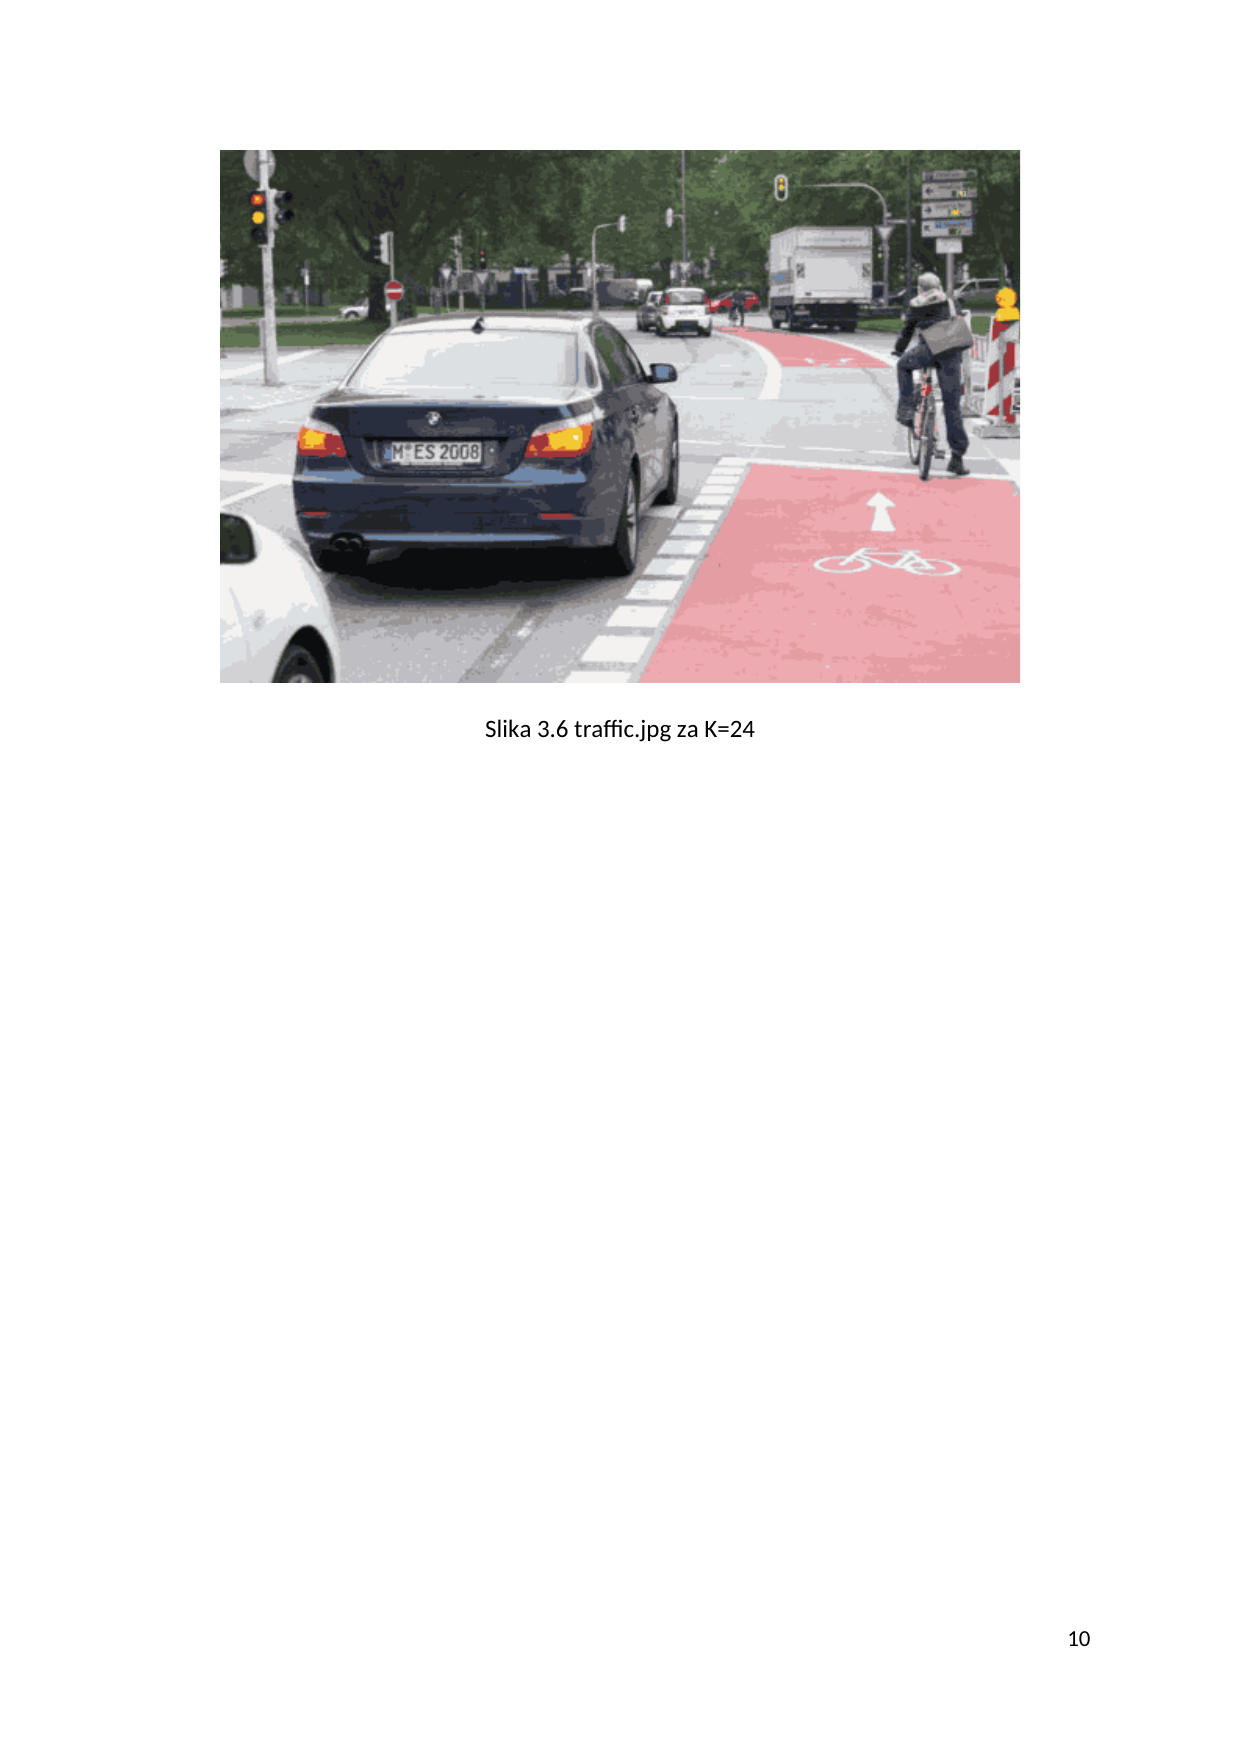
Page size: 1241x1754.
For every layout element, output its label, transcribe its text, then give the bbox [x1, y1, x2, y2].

picture [220, 150, 1020, 683]
text Slika 3.6 traffic.jpg za K=24 [150, 713, 1090, 744]
